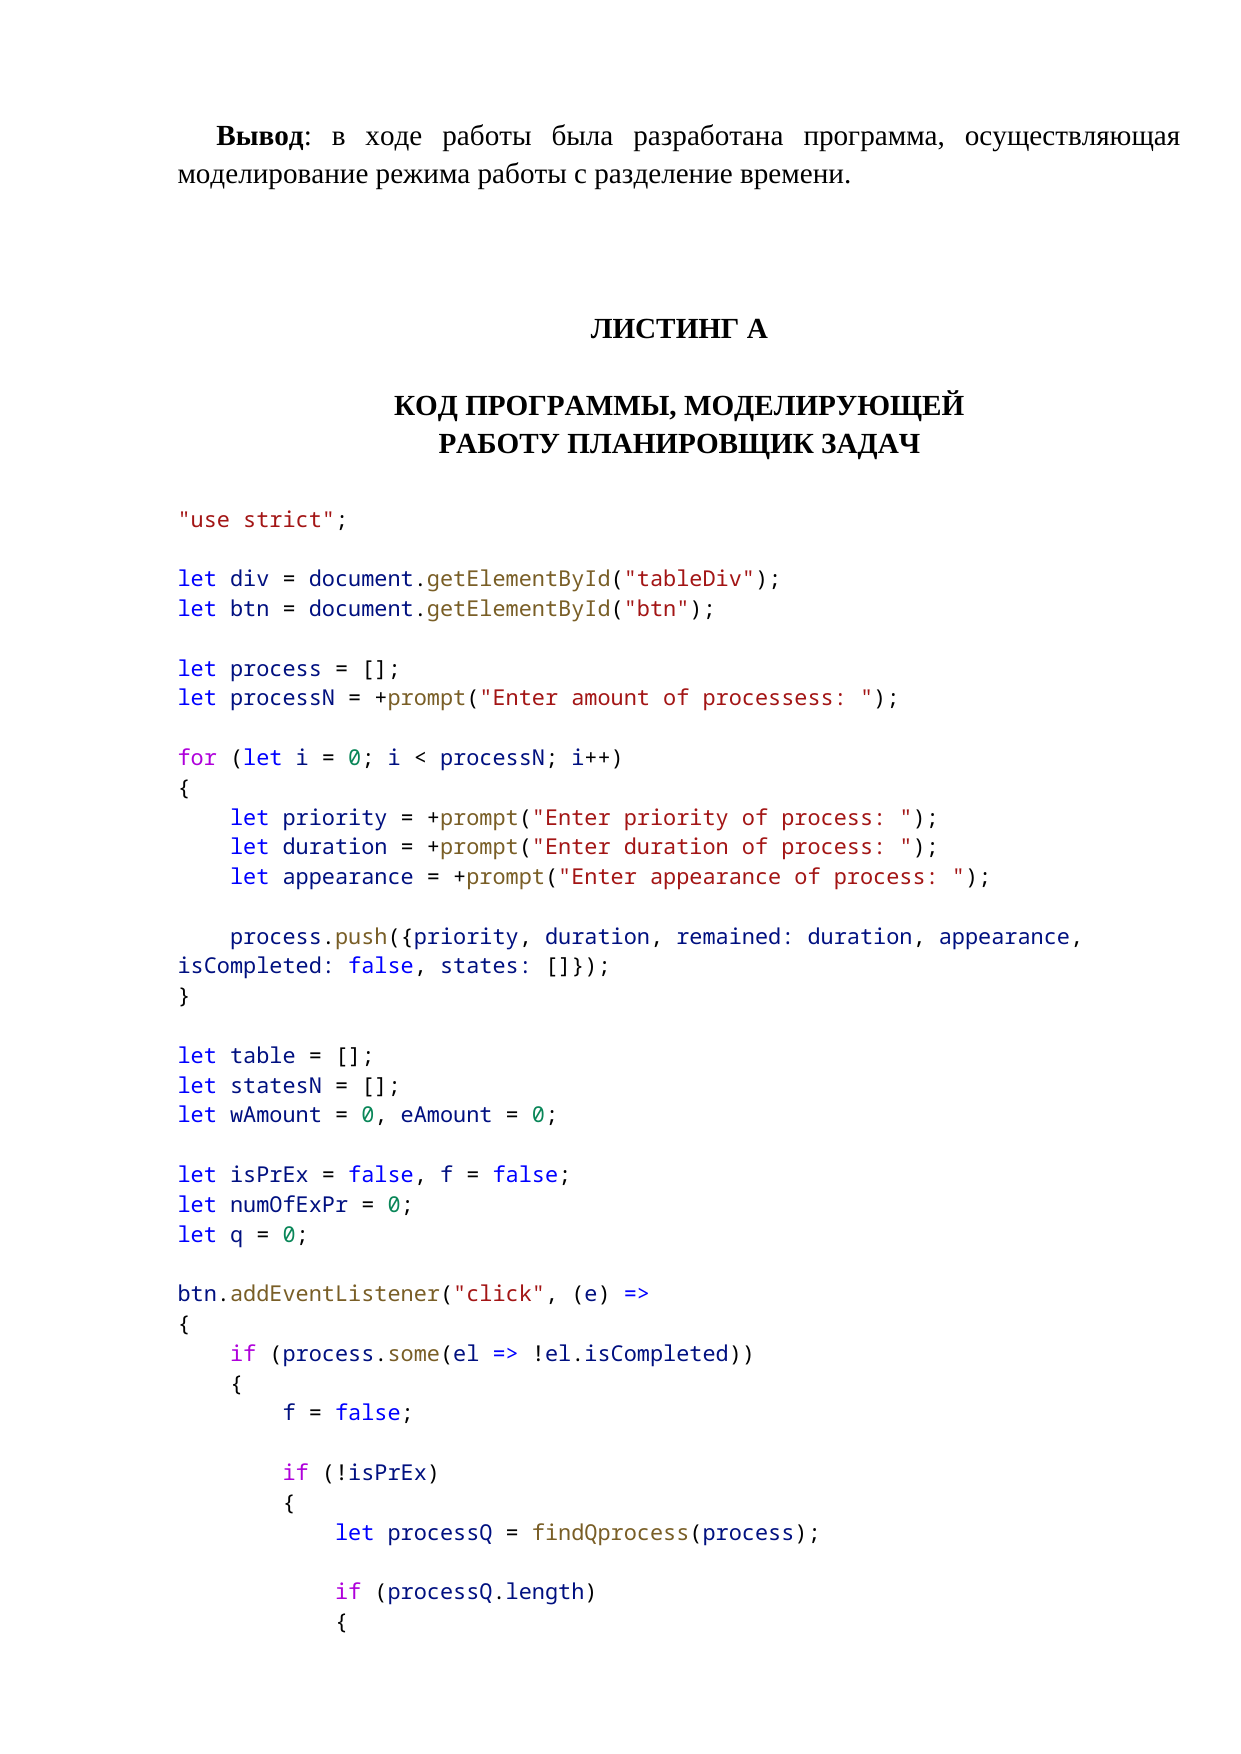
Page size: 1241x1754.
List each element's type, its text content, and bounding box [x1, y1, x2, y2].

text if (process.some(el => !el.isCompleted)) [177, 1338, 1181, 1367]
text РАБОТУ ПЛАНИРОВЩИК ЗАДАЧ [177, 426, 1181, 460]
text { [177, 1606, 1181, 1636]
text let isPrEx = false, f = false; [177, 1159, 1181, 1189]
text let q = 0; [177, 1218, 1181, 1248]
text f = false; [177, 1397, 1181, 1427]
text let processN = +prompt("Enter amount of processess: "); [177, 682, 1181, 712]
text ЛИСТИНГ А [177, 311, 1181, 344]
text let priority = +prompt("Enter priority of process: "); [177, 801, 1181, 831]
text Вывод: в ходе работы была разработана программа, осуществляющая моделирование режима работы с разделение времени. [177, 118, 1181, 190]
text { [177, 772, 1181, 801]
text if (processQ.length) [177, 1576, 1181, 1606]
text let appearance = +prompt("Enter appearance of process: "); [177, 861, 1181, 891]
text process.push({priority, duration, remained: duration, appearance, isCompleted: false, states: []}); [177, 921, 1181, 980]
text { [177, 1367, 1181, 1397]
text "use strict"; [177, 503, 1181, 533]
text let table = []; [177, 1040, 1181, 1069]
text for (let i = 0; i < processN; i++) [177, 742, 1181, 772]
text btn.addEventListener("click", (e) => [177, 1278, 1181, 1308]
text let numOfExPr = 0; [177, 1189, 1181, 1218]
text } [177, 980, 1181, 1010]
text КОД ПРОГРАММЫ, МОДЕЛИРУЮЩЕЙ [177, 388, 1181, 421]
text if (!isPrEx) [177, 1457, 1181, 1487]
text let duration = +prompt("Enter duration of process: "); [177, 831, 1181, 861]
text { [177, 1487, 1181, 1516]
text let btn = document.getElementById("btn"); [177, 593, 1181, 623]
text let process = []; [177, 652, 1181, 682]
text let wAmount = 0, eAmount = 0; [177, 1099, 1181, 1129]
text let div = document.getElementById("tableDiv"); [177, 563, 1181, 593]
text let statesN = []; [177, 1069, 1181, 1099]
text { [177, 1308, 1181, 1338]
text let processQ = findQprocess(process); [177, 1516, 1181, 1546]
